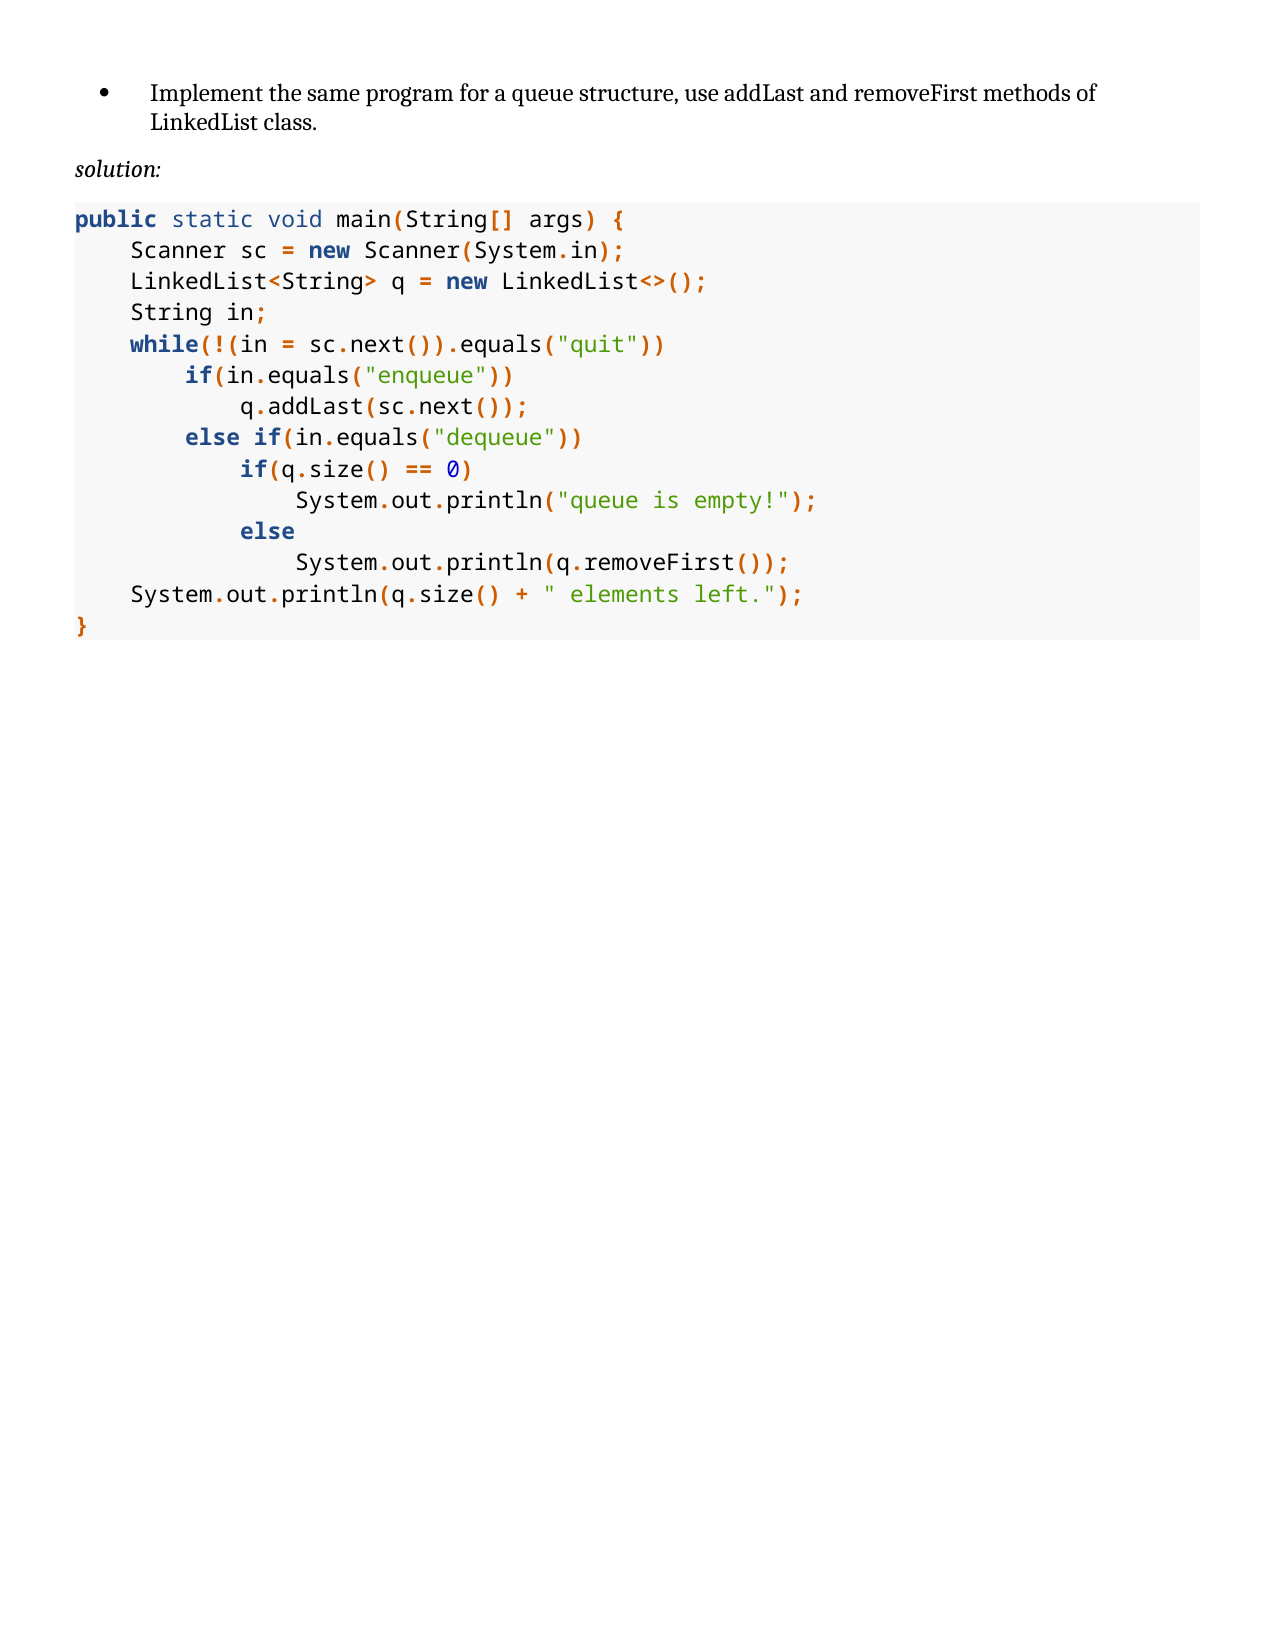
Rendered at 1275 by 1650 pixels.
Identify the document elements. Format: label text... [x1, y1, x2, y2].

text public static void main(String[] args) { Scanner sc = new Scanner(System.in); LinkedList<String> q = new LinkedList<>(); String in; while(!(in = sc.next()).equals("quit")) if(in.equals("enqueue")) q.addLast(sc.next()); else if(in.equals("dequeue")) if(q.size() == 0) System.out.println("queue is empty!"); else System.out.println(q.removeFirst()); System.out.println(q.size() + " elements left."); } [75, 202, 1200, 640]
text solution: [75, 155, 1200, 184]
list Implement the same program for a queue structure, use addLast and removeFirst methods of LinkedList class. [100, 79, 1200, 136]
